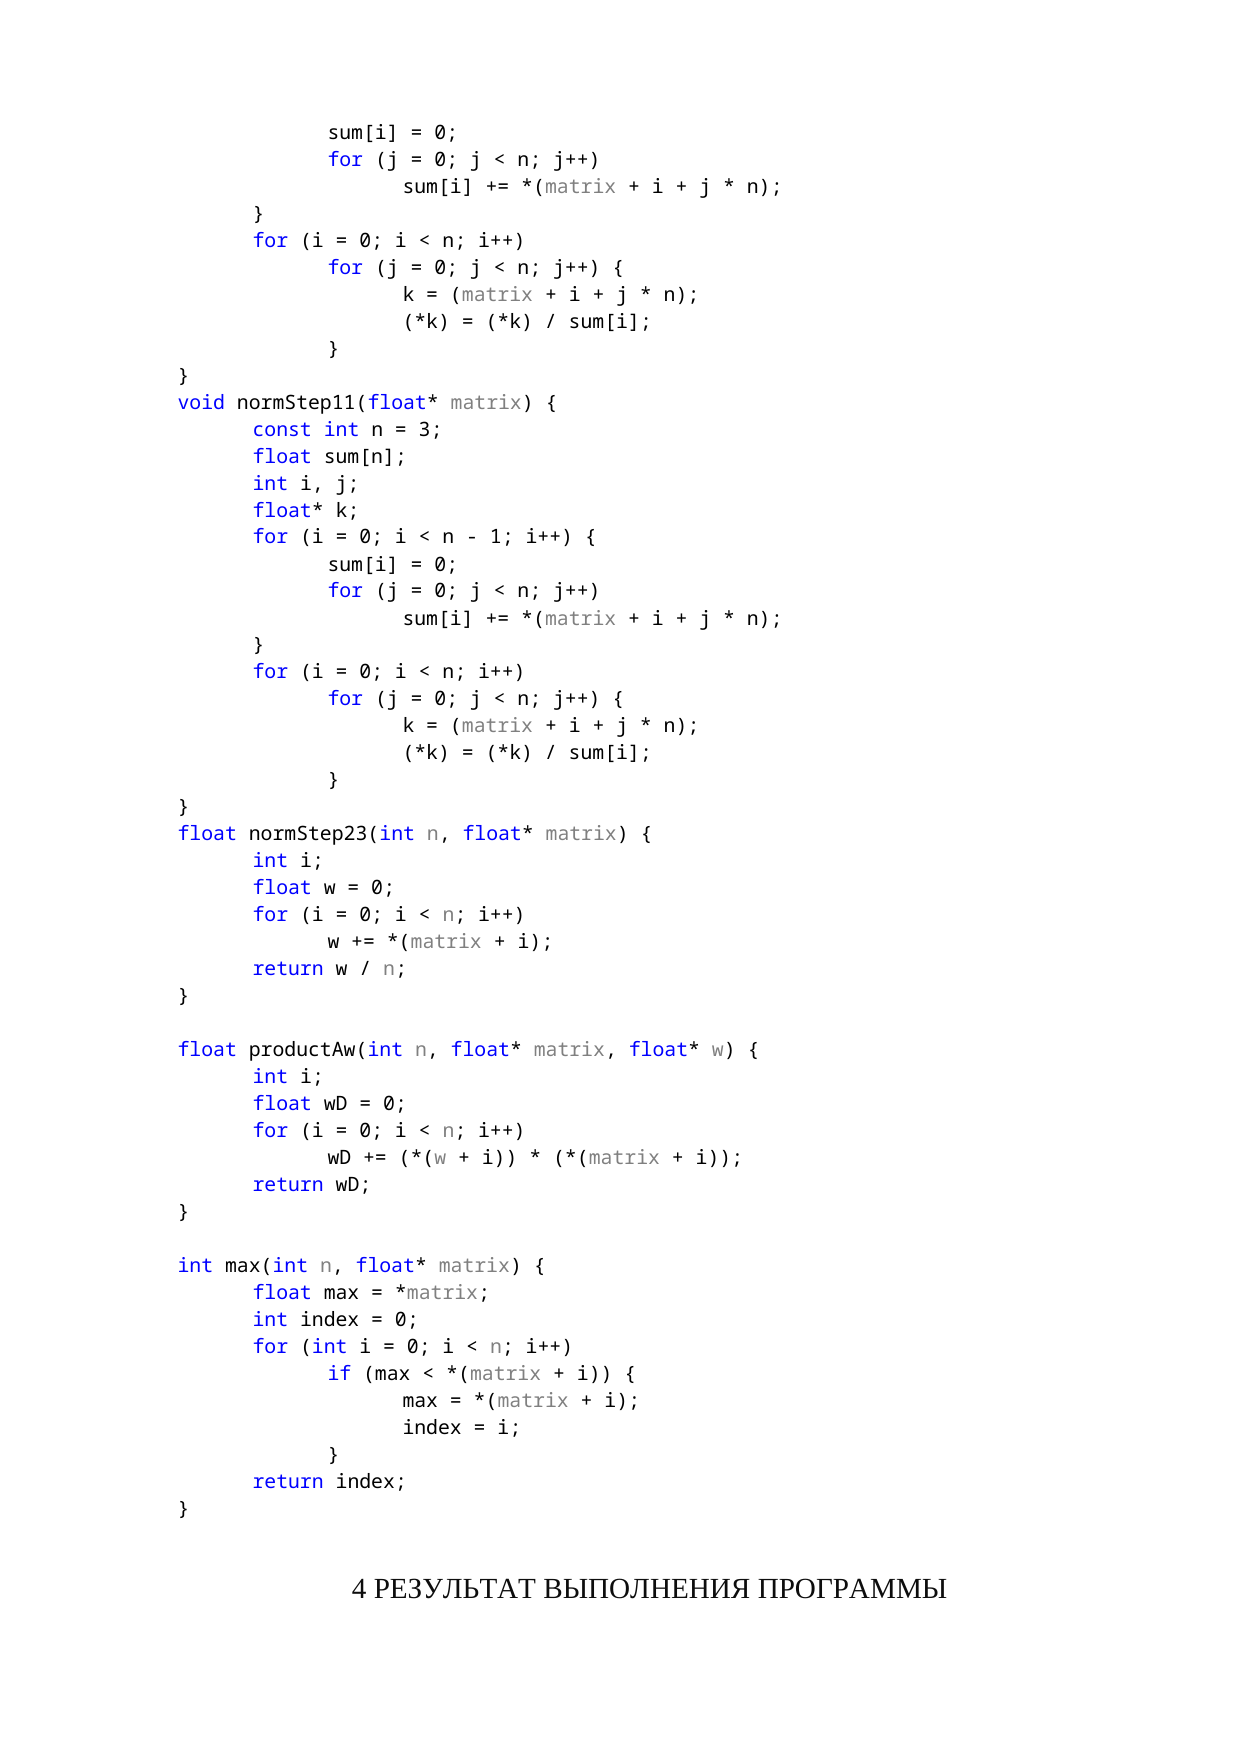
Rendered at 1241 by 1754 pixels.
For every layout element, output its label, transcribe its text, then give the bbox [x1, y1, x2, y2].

text if (max < *(matrix + i)) { [177, 1359, 1152, 1386]
text for (j = 0; j < n; j++) { [177, 253, 1152, 280]
text wD += (*(w + i)) * (*(matrix + i)); [177, 1143, 1152, 1170]
text max = *(matrix + i); [177, 1386, 1152, 1413]
text } [177, 981, 1152, 1008]
text float normStep23(int n, float* matrix) { [177, 819, 1152, 847]
text sum[i] += *(matrix + i + j * n); [177, 172, 1152, 199]
text (*k) = (*k) / sum[i]; [177, 739, 1152, 766]
text } [177, 631, 1152, 658]
text } [177, 793, 1152, 819]
text for (i = 0; i < n - 1; i++) { [177, 523, 1152, 550]
text } [177, 361, 1152, 388]
text for (i = 0; i < n; i++) [177, 658, 1152, 685]
text float productAw(int n, float* matrix, float* w) { [177, 1035, 1152, 1062]
text int i; [177, 847, 1152, 873]
text return w / n; [177, 954, 1152, 981]
text for (j = 0; j < n; j++) [177, 145, 1152, 172]
text sum[i] += *(matrix + i + j * n); [177, 604, 1152, 631]
text float wD = 0; [177, 1089, 1152, 1116]
text 4 РЕЗУЛЬТАТ ВЫПОЛНЕНИЯ ПРОГРАММЫ [88, 1571, 1152, 1605]
text sum[i] = 0; [177, 550, 1152, 577]
text } [177, 334, 1152, 361]
text const int n = 3; [177, 415, 1152, 442]
text for (i = 0; i < n; i++) [177, 901, 1152, 927]
text for (i = 0; i < n; i++) [177, 1116, 1152, 1143]
text float sum[n]; [177, 442, 1152, 469]
text for (int i = 0; i < n; i++) [177, 1332, 1152, 1359]
text float max = *matrix; [177, 1278, 1152, 1305]
text sum[i] = 0; [177, 118, 1152, 145]
text void normStep11(float* matrix) { [177, 388, 1152, 415]
text int i, j; [177, 469, 1152, 496]
text int max(int n, float* matrix) { [177, 1251, 1152, 1278]
text } [177, 766, 1152, 793]
text int index = 0; [177, 1305, 1152, 1332]
text float* k; [177, 496, 1152, 523]
text return index; [177, 1467, 1152, 1494]
text for (j = 0; j < n; j++) { [177, 685, 1152, 712]
text k = (matrix + i + j * n); [177, 280, 1152, 307]
text float w = 0; [177, 873, 1152, 901]
text int i; [177, 1062, 1152, 1089]
text } [177, 1494, 1152, 1521]
text w += *(matrix + i); [177, 927, 1152, 954]
text (*k) = (*k) / sum[i]; [177, 307, 1152, 334]
text } [177, 199, 1152, 226]
text } [177, 1440, 1152, 1467]
text index = i; [177, 1413, 1152, 1440]
text return wD; [177, 1170, 1152, 1197]
text for (j = 0; j < n; j++) [177, 577, 1152, 604]
text } [177, 1197, 1152, 1224]
text for (i = 0; i < n; i++) [177, 226, 1152, 253]
text k = (matrix + i + j * n); [177, 712, 1152, 739]
